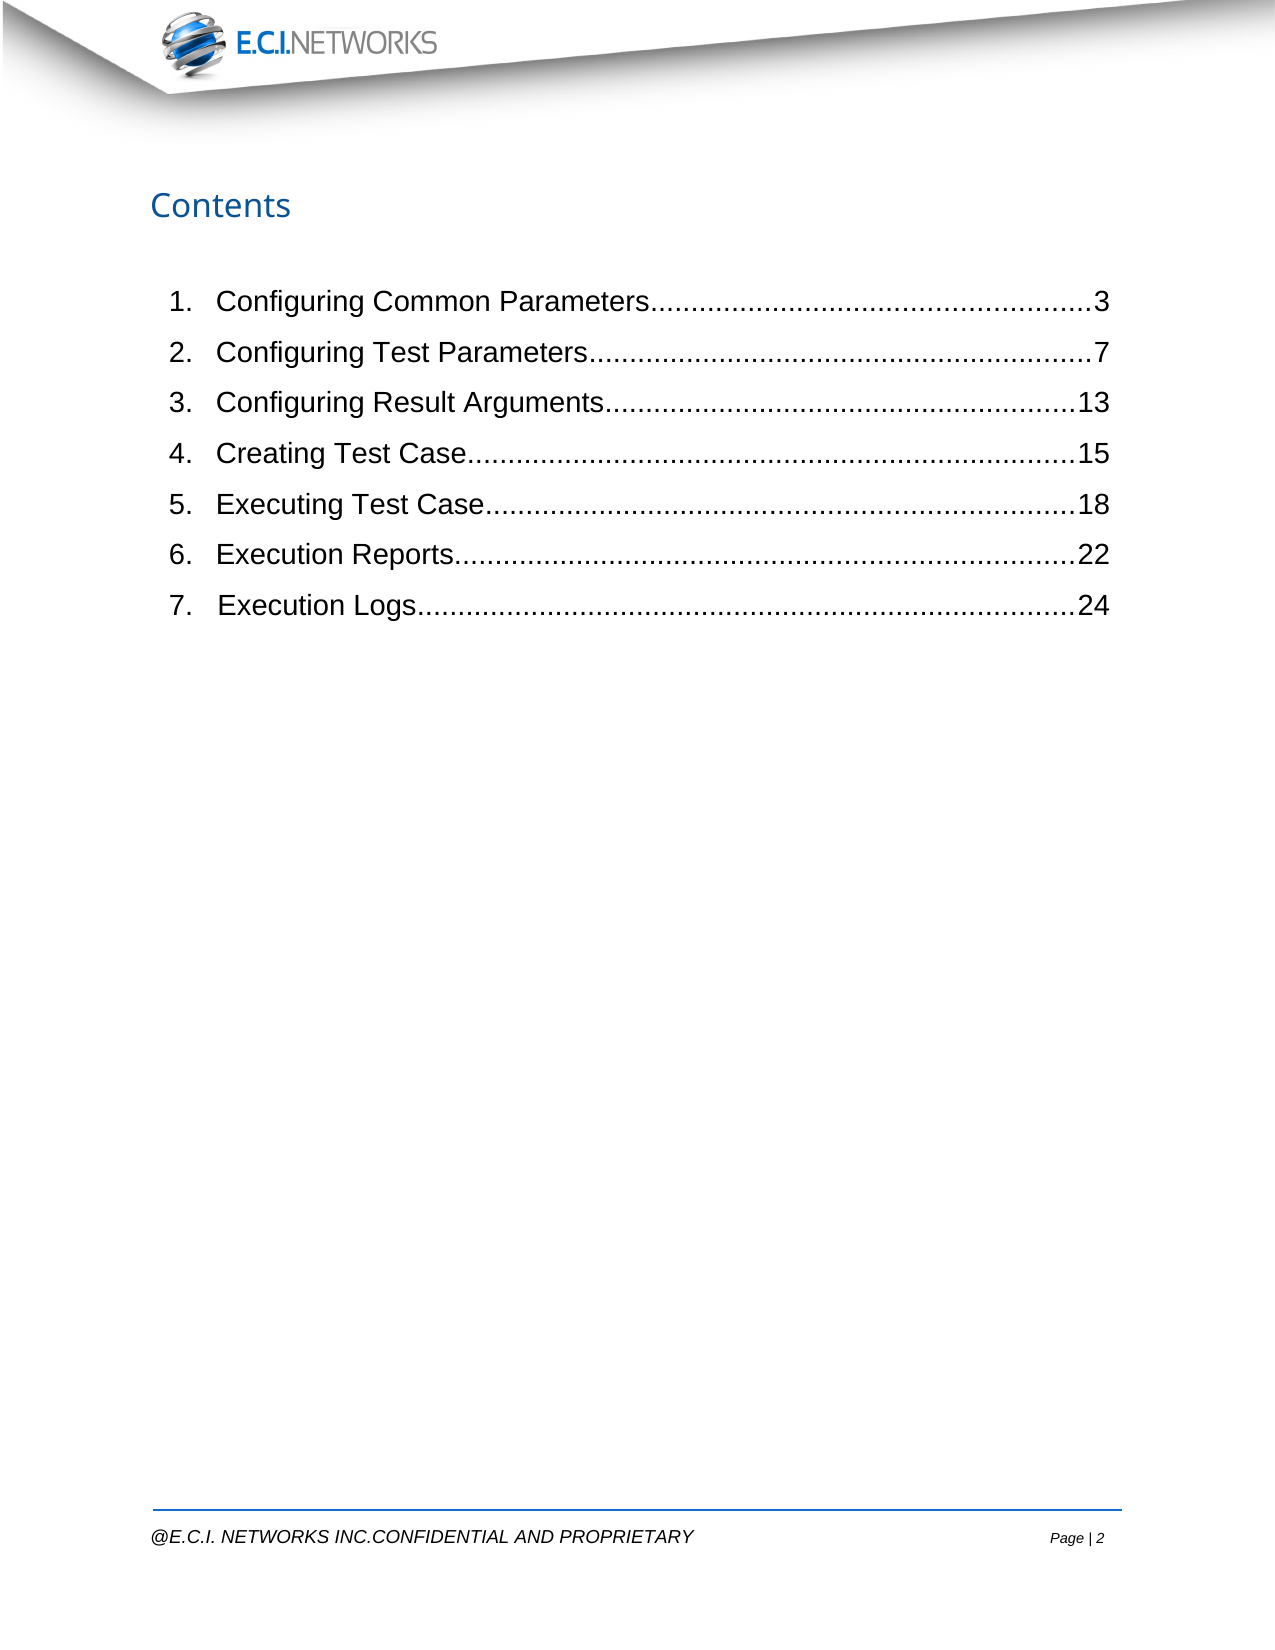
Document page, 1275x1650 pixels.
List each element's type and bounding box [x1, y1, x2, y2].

picture [4, 0, 1274, 155]
